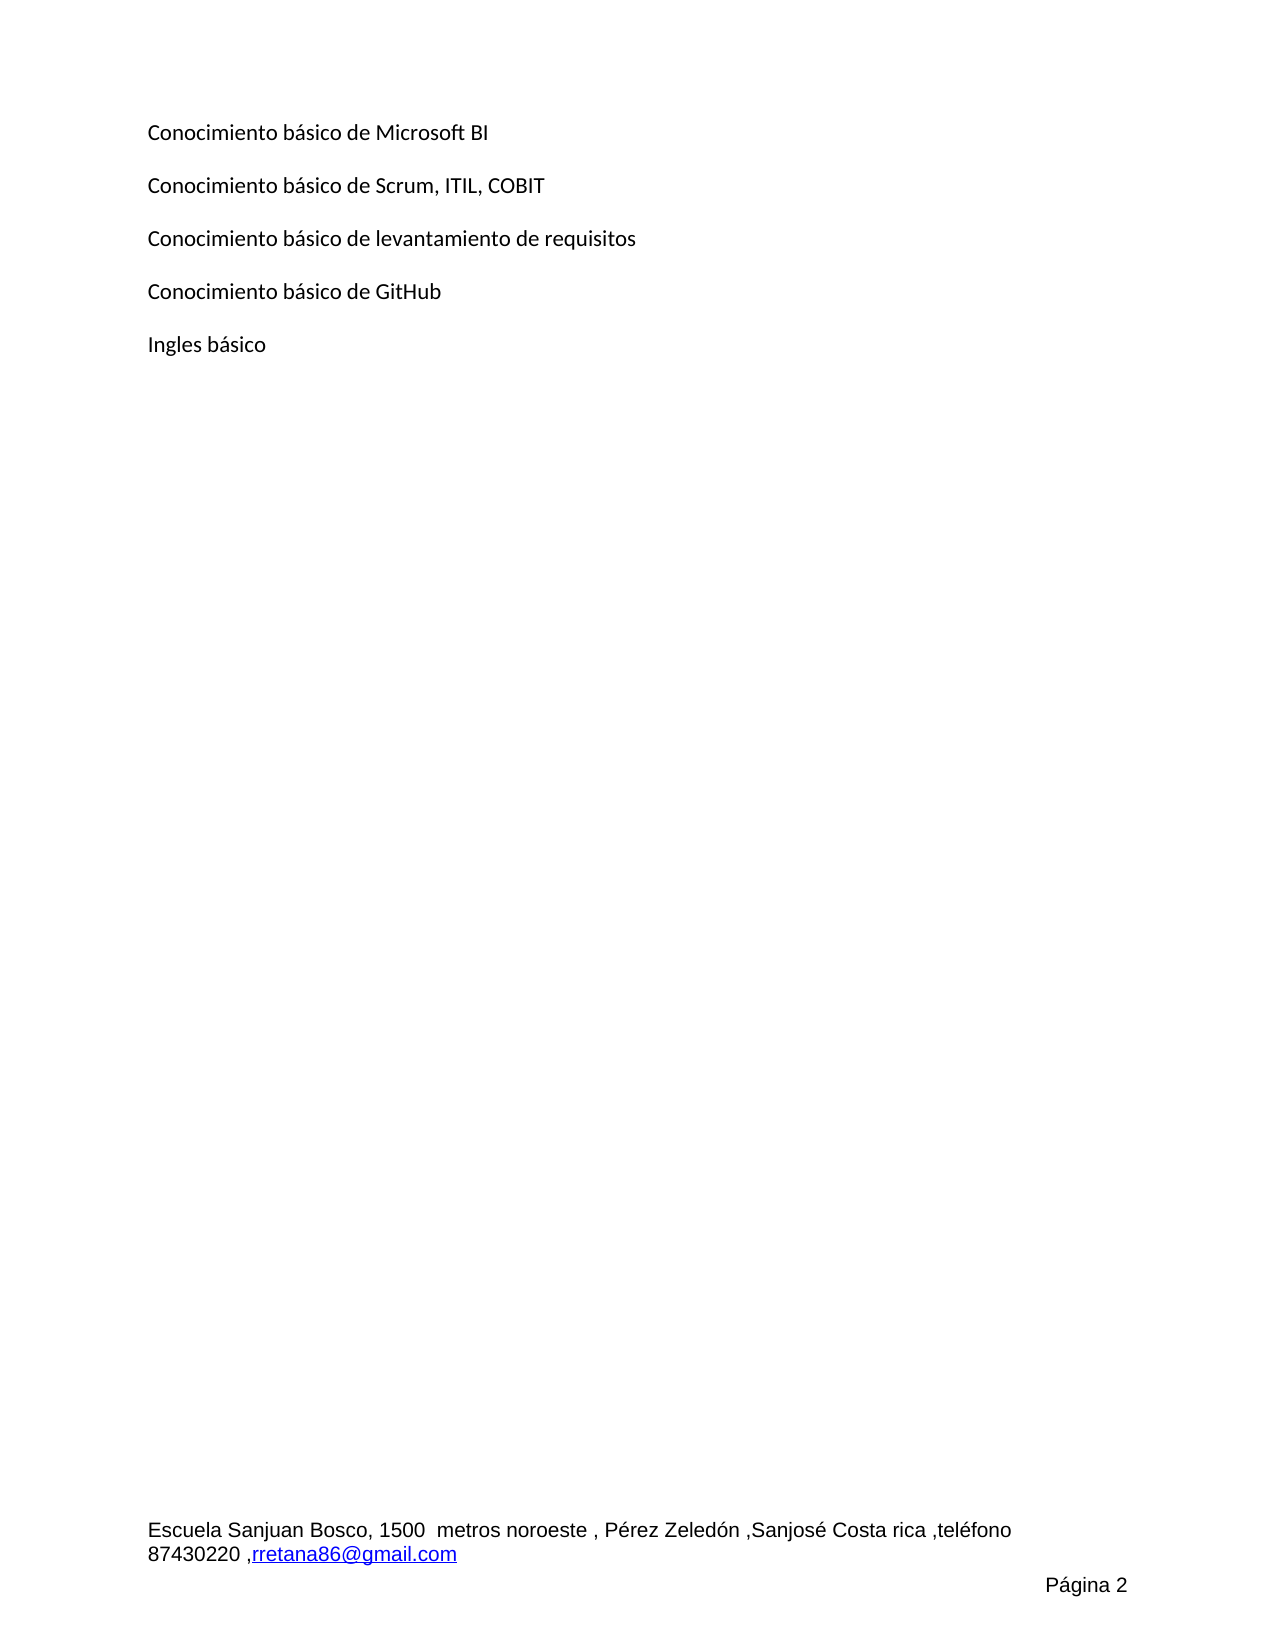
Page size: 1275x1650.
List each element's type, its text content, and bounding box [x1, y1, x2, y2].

text Conocimiento básico de Microsoft BI [148, 118, 1127, 146]
text Conocimiento básico de GitHub [148, 277, 1127, 305]
text Ingles básico [148, 330, 1127, 358]
text Conocimiento básico de levantamiento de requisitos [148, 224, 1127, 252]
text Conocimiento básico de Scrum, ITIL, COBIT [148, 171, 1127, 199]
